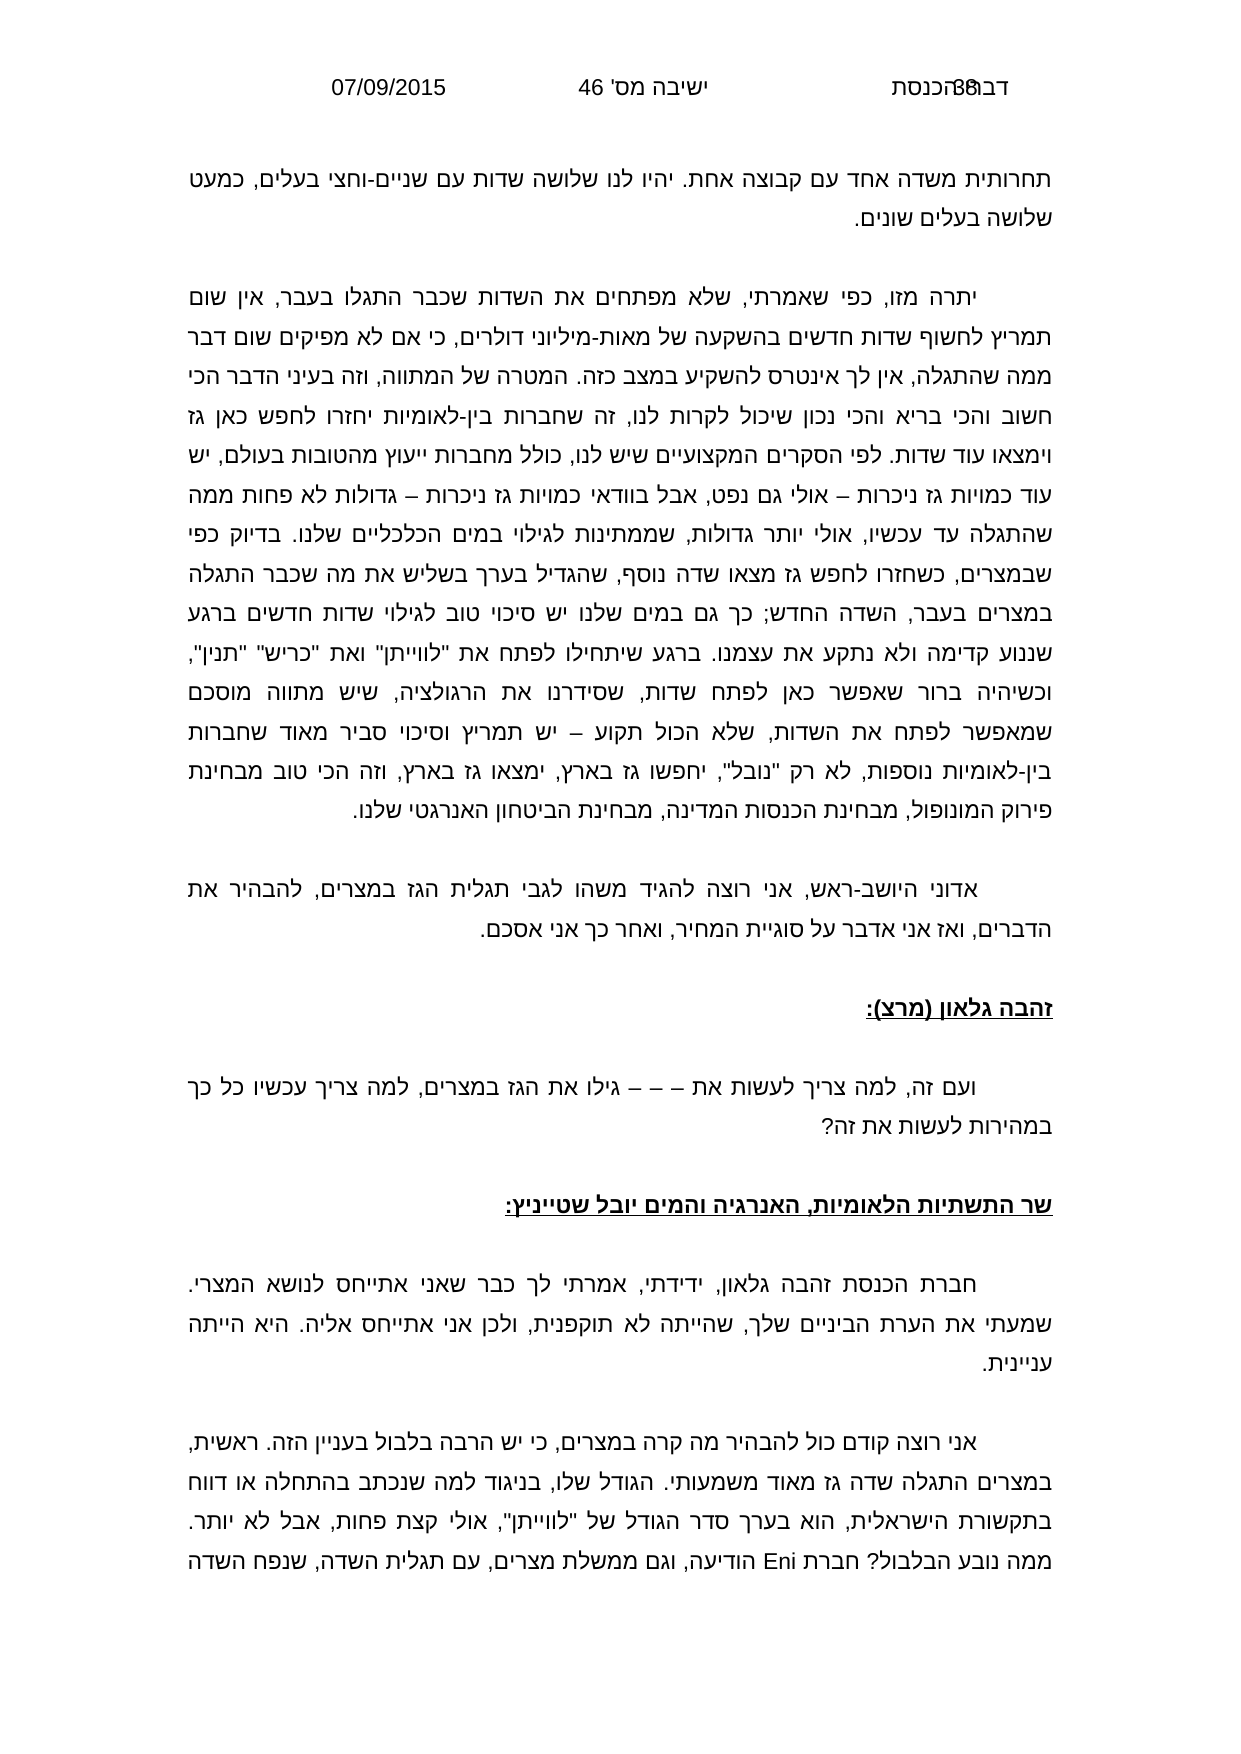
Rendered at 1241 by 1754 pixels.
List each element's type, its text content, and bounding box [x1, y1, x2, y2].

text שר התשתיות הלאומיות, האנרגיה והמים יובל שטייניץ: [187, 1192, 1053, 1219]
text חברת הכנסת זהבה גלאון, ידידתי, אמרתי לך כבר שאני אתייחס לנושא המצרי. שמעתי את הערת הביניים שלך, שהייתה לא תוקפנית, ולכן אני אתייחס אליה. היא הייתה עניינית. [187, 1271, 1053, 1377]
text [187, 166, 1053, 232]
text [187, 1429, 1053, 1574]
text אדוני היושב-ראש, אני רוצה להגיד משהו לגבי תגלית הגז במצרים, להבהיר את הדברים, ואז אני אדבר על סוגיית המחיר, ואחר כך אני אסכם. [187, 876, 1053, 942]
text ועם זה, למה צריך לעשות את – – – גילו את הגז במצרים, למה צריך עכשיו כל כך במהירות לעשות את זה? [187, 1074, 1053, 1140]
text זהבה גלאון (מרצ): [187, 995, 1053, 1021]
text יתרה מזו, כפי שאמרתי, שלא מפתחים את השדות שכבר התגלו בעבר, אין שום תמריץ לחשוף שדות חדשים בהשקעה של מאות-מיליוני דולרים, כי אם לא מפיקים שום דבר ממה שהתגלה, אין לך אינטרס להשקיע במצב כזה. המטרה של המתווה, וזה בעיני הדבר הכי חשוב והכי בריא והכי נכון שיכול לקרות לנו, זה שחברות בין-לאומיות יחזרו לחפש כאן גז וימצאו עוד שדות. לפי הסקרים המקצועיים שיש לנו, כולל מחברות ייעוץ מהטובות בעולם, יש עוד כמויות גז ניכרות – אולי גם נפט, אבל בוודאי כמויות גז ניכרות – גדולות לא פחות ממה שהתגלה עד עכשיו, אולי יותר גדולות, שממתינות לגילוי במים הכלכליים שלנו. בדיוק כפי שבמצרים, כשחזרו לחפש גז מצאו שדה נוסף, שהגדיל בערך בשליש את מה שכבר התגלה במצרים בעבר, השדה החדש; כך גם במים שלנו יש סיכוי טוב לגילוי שדות חדשים ברגע שננוע קדימה ולא נתקע את עצמנו. ברגע שיתחילו לפתח את "לווייתן" ואת "כריש" "תנין", וכשיהיה ברור שאפשר כאן לפתח שדות, שסידרנו את הרגולציה, שיש מתווה מוסכם שמאפשר לפתח את השדות, שלא הכול תקוע – יש תמריץ וסיכוי סביר מאוד שחברות בין-לאומיות נוספות, לא רק "נובל", יחפשו גז בארץ, ימצאו גז בארץ, וזה הכי טוב מבחינת פירוק המונופול, מבחינת הכנסות המדינה, מבחינת הביטחון האנרגטי שלנו. [187, 284, 1053, 824]
